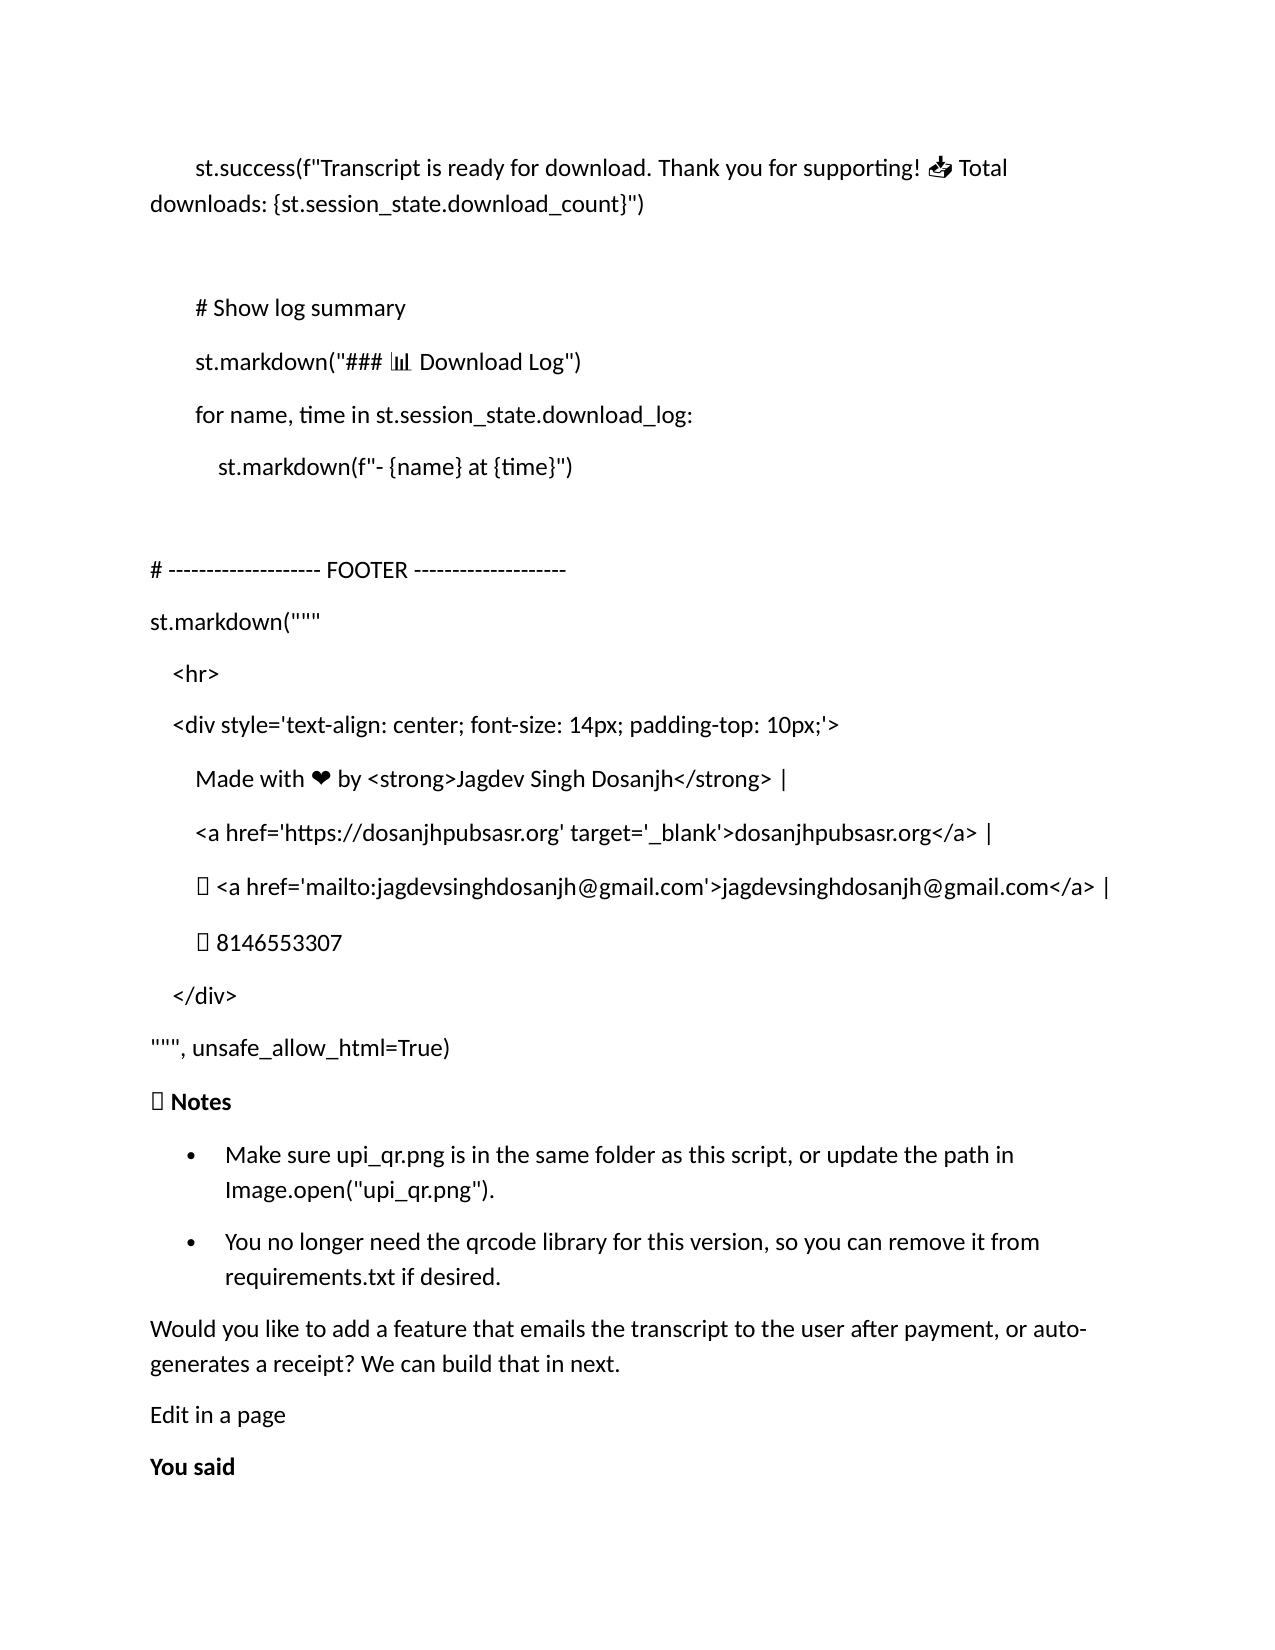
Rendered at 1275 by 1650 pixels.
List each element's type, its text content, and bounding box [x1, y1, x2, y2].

text </div> [150, 980, 1125, 1011]
text """, unsafe_allow_html=True) [150, 1032, 1125, 1062]
text st.markdown(""" [150, 606, 1125, 637]
text # -------------------- FOOTER -------------------- [150, 554, 1125, 585]
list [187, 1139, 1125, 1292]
text st.markdown("### 📊 Download Log") [150, 343, 1125, 378]
text 📧 <a href='mailto:jagdevsinghdosanjh@gmail.com'>jagdevsinghdosanjh@gmail.com</a> | [150, 868, 1125, 903]
text st.markdown(f"- {name} at {time}") [150, 451, 1125, 482]
text <a href='https://dosanjhpubsasr.org' target='_blank'>dosanjhpubsasr.org</a> | [150, 817, 1125, 847]
text 🧠 Notes [150, 1083, 1125, 1118]
text <hr> [150, 658, 1125, 688]
text for name, time in st.session_state.download_log: [150, 399, 1125, 430]
text <div style='text-align: center; font-size: 14px; padding-top: 10px;'> [150, 709, 1125, 740]
text Made with ❤️ by <strong>Jagdev Singh Dosanjh</strong> | [150, 761, 1125, 795]
text # Show log summary [150, 292, 1125, 322]
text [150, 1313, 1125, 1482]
text 📞 8146553307 [150, 924, 1125, 958]
text st.success(f"Transcript is ready for download. Thank you for supporting! 📥 Total downloads: {st.session_state.download_count}") [150, 150, 1125, 219]
